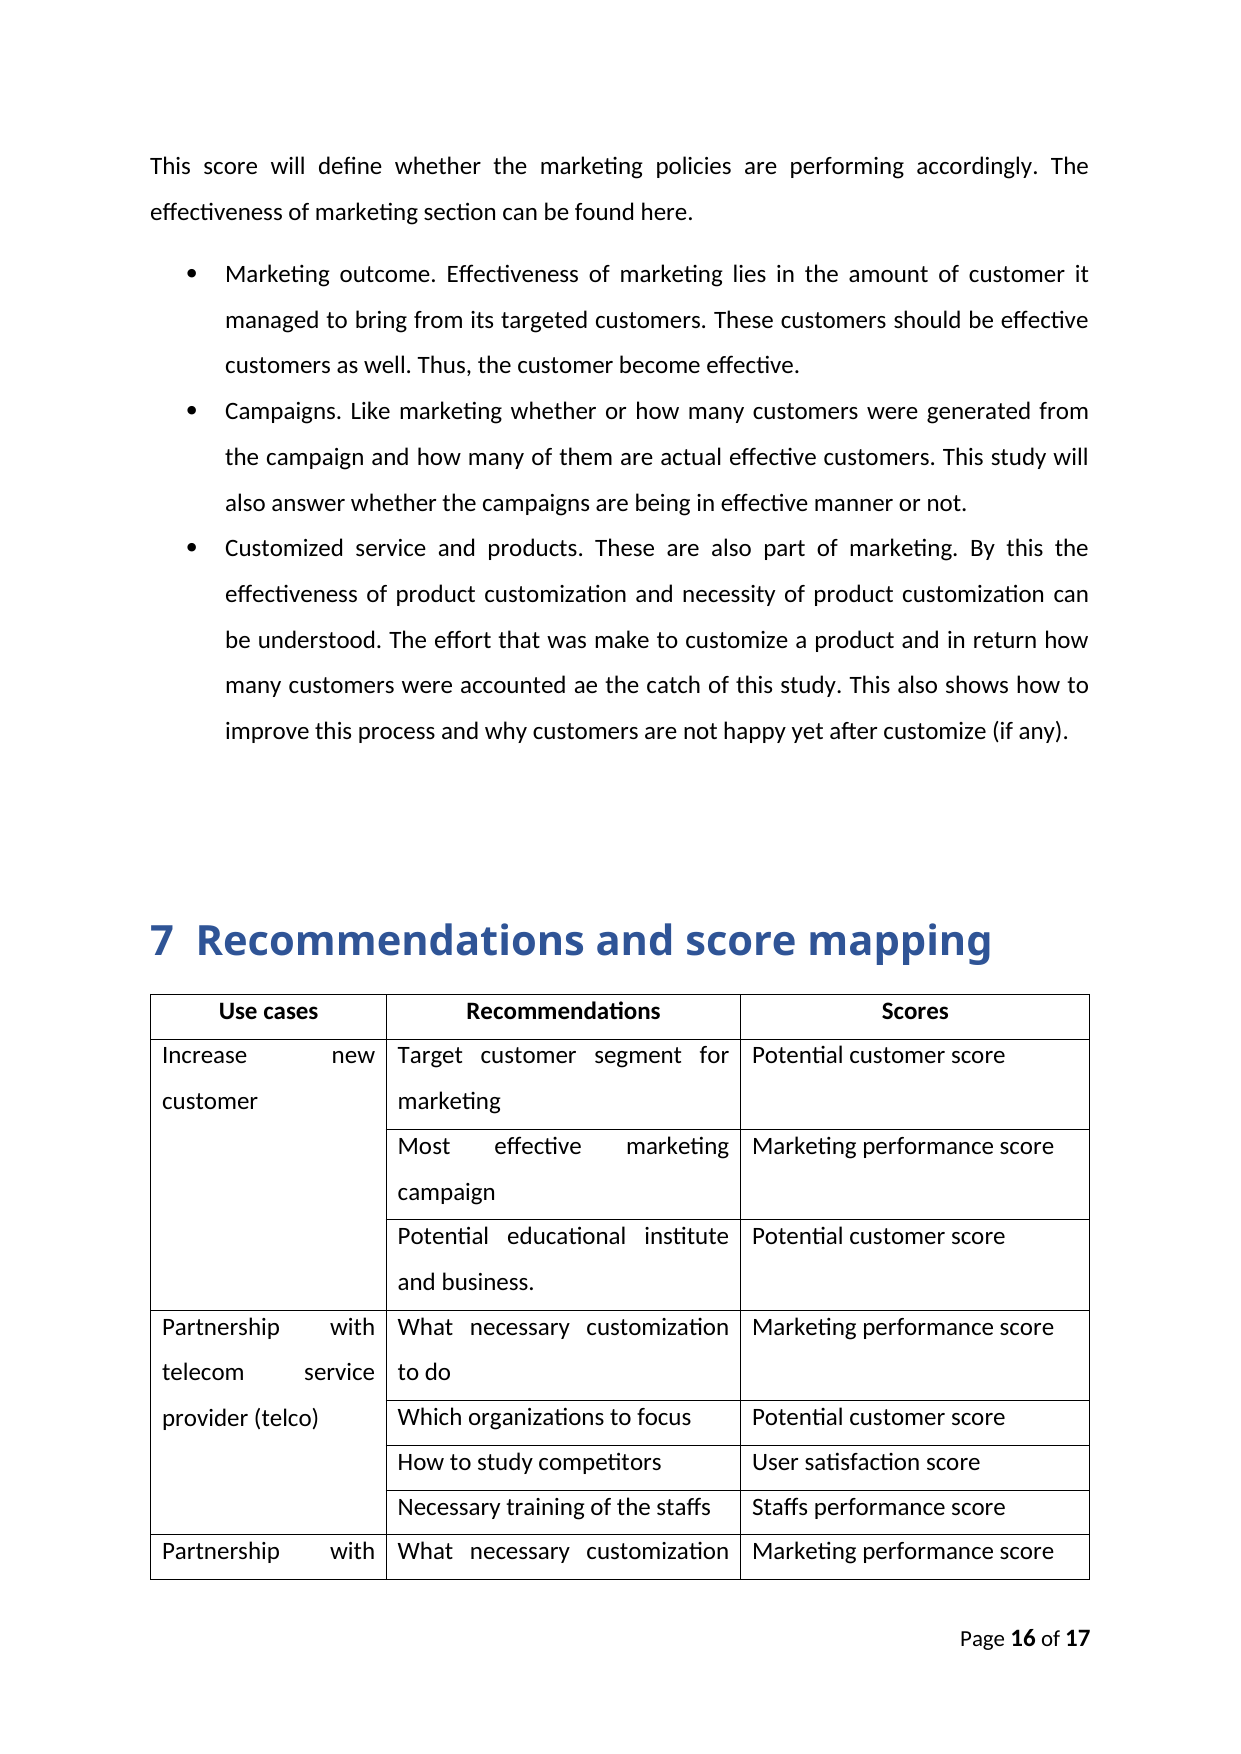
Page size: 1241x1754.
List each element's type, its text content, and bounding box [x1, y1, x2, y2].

subtitle 7 Recommendations and score mapping [150, 911, 1090, 968]
table_cell Necessary training of the staffs [387, 1491, 740, 1534]
table_cell How to study competitors [387, 1446, 740, 1489]
table_cell Marketing performance score [741, 1130, 1089, 1219]
table_cell Marketing performance score [741, 1311, 1089, 1400]
text This score will define whether the marketing policies are performing accordingly. The effectiveness of marketing section can be found here. [150, 150, 1090, 226]
table_cell Partnership with telecom service provider (telco) [151, 1311, 386, 1534]
table_cell Most effective marketing campaign [387, 1130, 740, 1219]
table_cell Increase new customer [151, 1040, 386, 1310]
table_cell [741, 1535, 1089, 1579]
table_cell Potential customer score [741, 1401, 1089, 1445]
list Marketing outcome. Effectiveness of marketing lies in the amount of customer it managed to bring from its targeted customers. These customers should be effective customers as well. Thus, the customer become effective. [187, 258, 1090, 380]
table_header Scores [741, 995, 1089, 1038]
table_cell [387, 1535, 740, 1579]
table_cell Potential customer score [741, 1040, 1089, 1129]
table_cell What necessary customization to do [387, 1311, 740, 1400]
table_cell Target customer segment for marketing [387, 1040, 740, 1129]
list Customized service and products. These are also part of marketing. By this the effectiveness of product customization and necessity of product customization can be understood. The effort that was make to customize a product and in return how many customers were accounted ae the catch of this study. This also shows how to improve this process and why customers are not happy yet after customize (if any). [187, 532, 1090, 746]
table_cell Staffs performance score [741, 1491, 1089, 1534]
table_header Use cases [151, 995, 386, 1038]
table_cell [151, 1535, 386, 1579]
table_cell Which organizations to focus [387, 1401, 740, 1445]
table_cell User satisfaction score [741, 1446, 1089, 1489]
table_header Recommendations [387, 995, 740, 1038]
table_cell Potential educational institute and business. [387, 1220, 740, 1310]
list Campaigns. Like marketing whether or how many customers were generated from the campaign and how many of them are actual effective customers. This study will also answer whether the campaigns are being in effective manner or not. [187, 395, 1090, 517]
table_cell Potential customer score [741, 1220, 1089, 1310]
